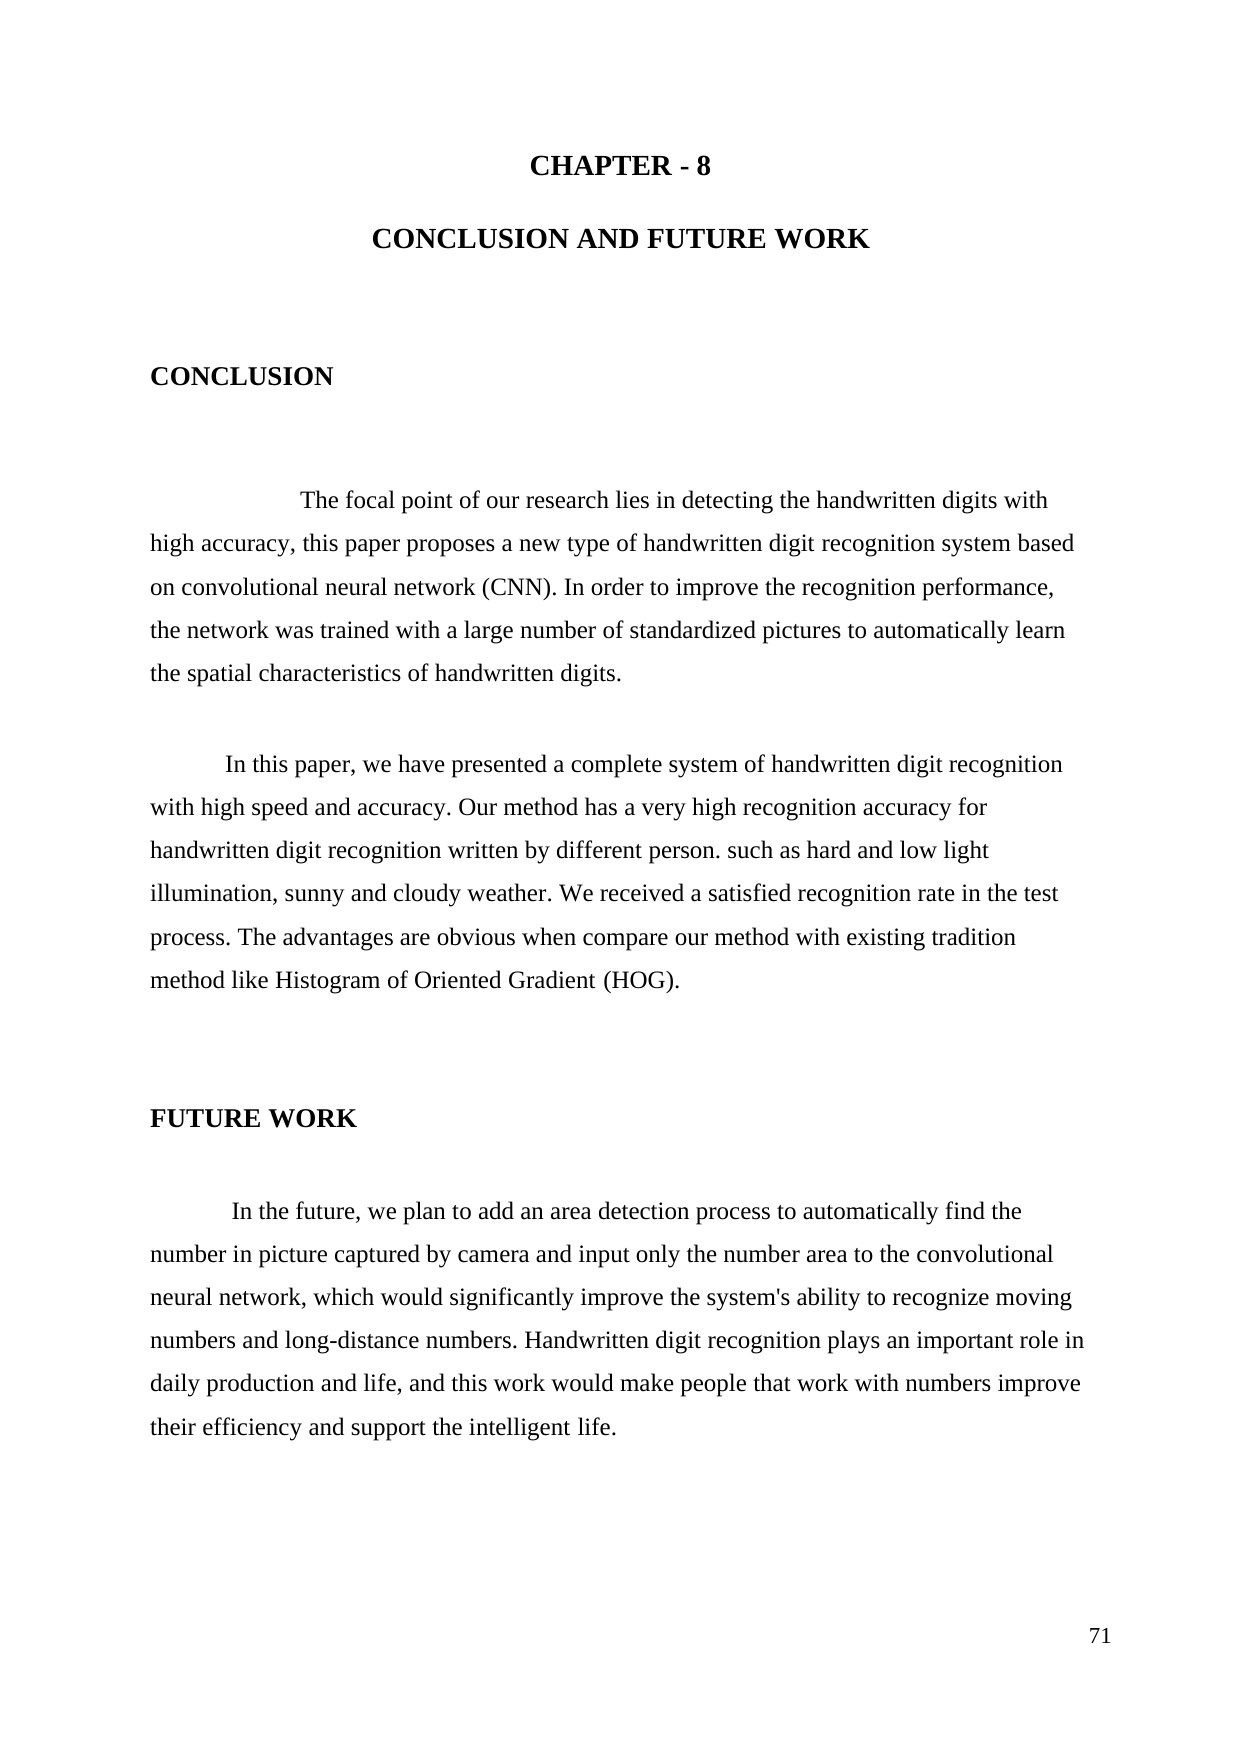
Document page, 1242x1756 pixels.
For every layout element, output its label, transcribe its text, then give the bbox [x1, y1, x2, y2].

subtitle FUTURE WORK [150, 1102, 1214, 1133]
subtitle CHAPTER - 8 CONCLUSION AND FUTURE WORK [371, 148, 901, 254]
text The focal point of our research lies in detecting the handwritten digits with high accuracy, this paper proposes a new type of handwritten digit recognition system based on convolutional neural network (CNN). In order to improve the recognition performance, the network was trained with a large number of standardized pictures to automatically learn the spatial characteristics of handwritten digits. [150, 485, 1077, 687]
subtitle CONCLUSION [150, 360, 1214, 391]
text In the future, we plan to add an area detection process to automatically find the number in picture captured by camera and input only the number area to the convolutional neural network, which would significantly improve the system's ability to recognize moving numbers and long-distance numbers. Handwritten digit recognition plays an important role in daily production and life, and this work would make people that work with numbers improve their efficiency and support the intelligent life. [150, 1196, 1087, 1440]
text In this paper, we have presented a complete system of handwritten digit recognition with high speed and accuracy. Our method has a very high recognition accuracy for handwritten digit recognition written by different person. such as hard and low light illumination, sunny and cloudy weather. We received a satisfied recognition rate in the test process. The advantages are obvious when compare our method with existing tradition method like Histogram of Oriented Gradient (HOG). [150, 749, 1065, 993]
